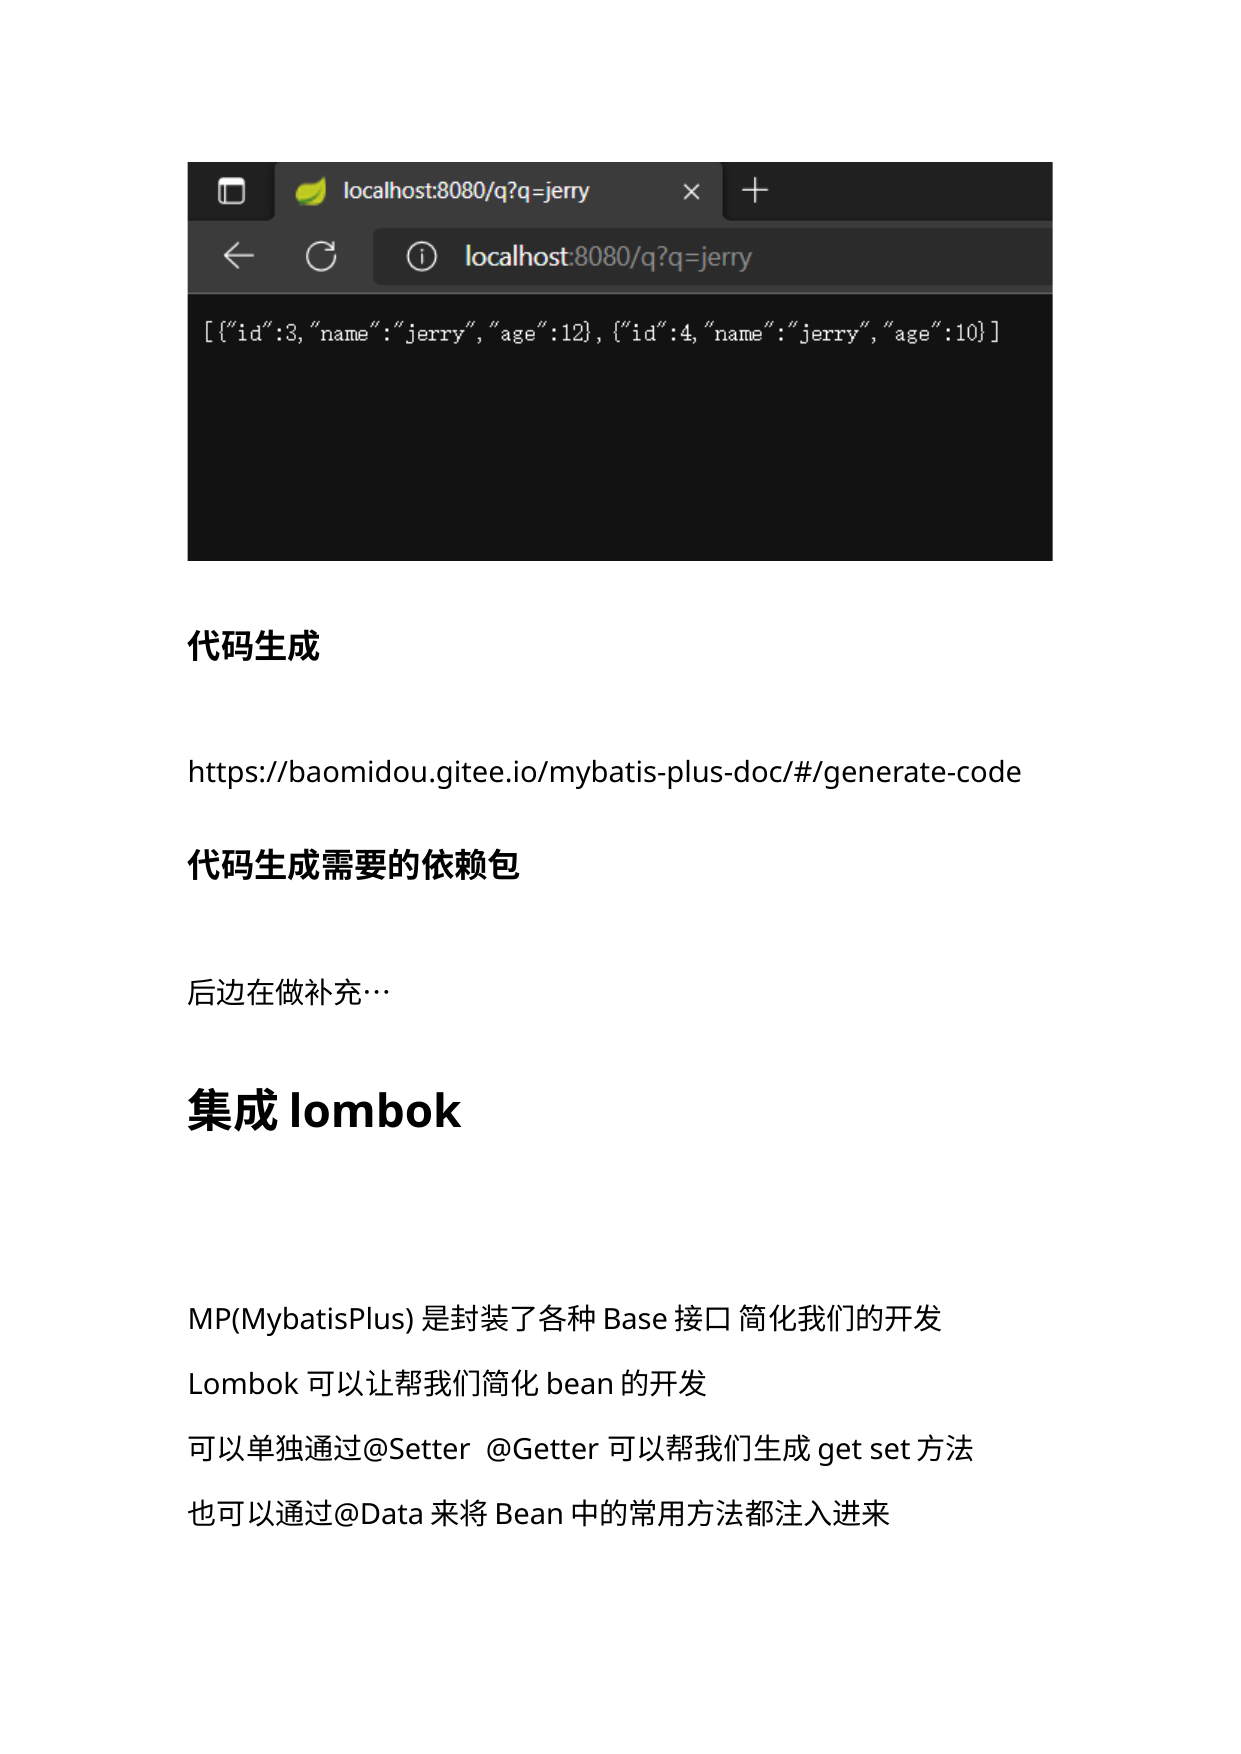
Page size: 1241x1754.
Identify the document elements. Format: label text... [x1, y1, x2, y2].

subtitle 集成lombok [187, 1058, 1053, 1156]
text 也可以通过@Data来将Bean中的常用方法都注入进来 [187, 1479, 1053, 1544]
text https://baomidou.gitee.io/mybatis-plus-doc/#/generate-code [187, 739, 1053, 804]
text MP(MybatisPlus) 是封装了各种Base接口 简化我们的开发 [187, 1284, 1053, 1349]
subtitle 代码生成需要的依赖包 [187, 831, 1053, 896]
subtitle 代码生成 [187, 612, 1053, 677]
picture [187, 162, 1053, 561]
text 可以单独通过@Setter @Getter 可以帮我们生成get set方法 [187, 1414, 1053, 1479]
text 后边在做补充… [187, 958, 1053, 1023]
text Lombok 可以让帮我们简化bean的开发 [187, 1349, 1053, 1414]
